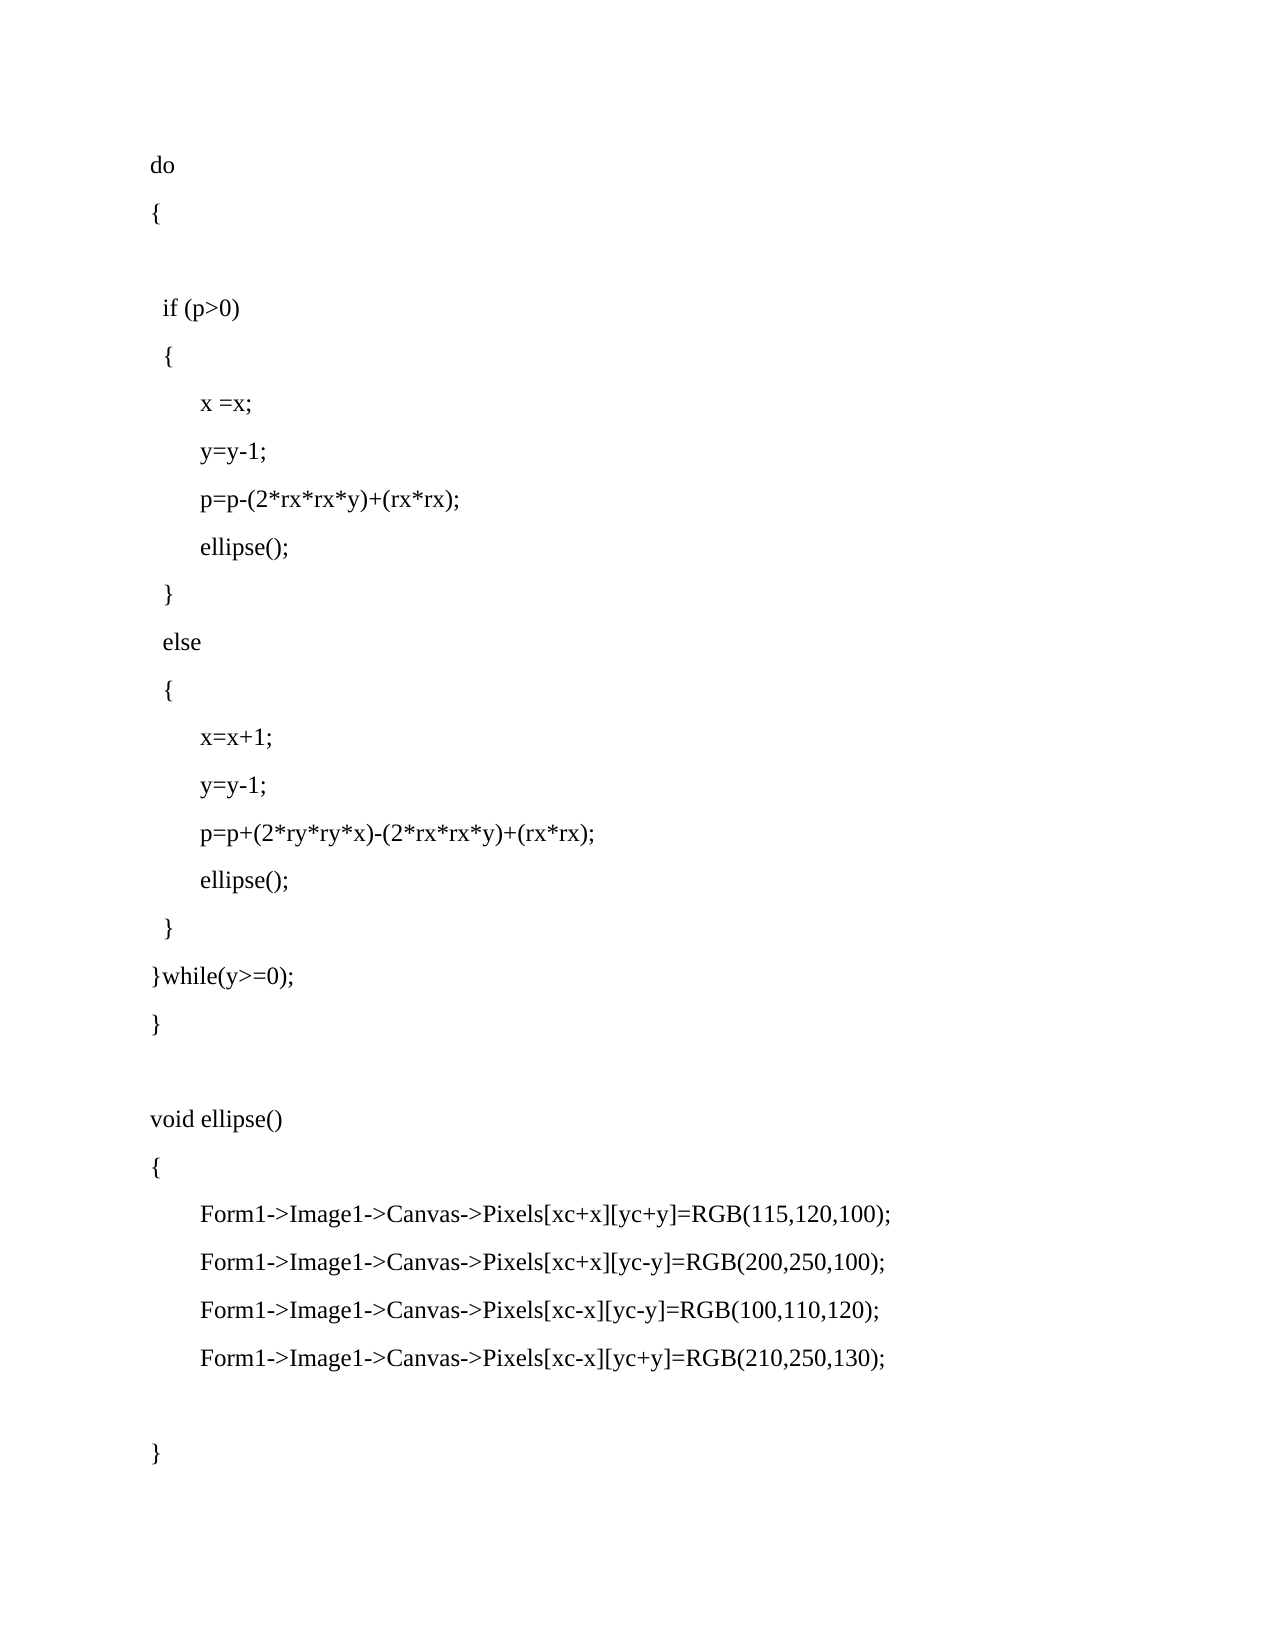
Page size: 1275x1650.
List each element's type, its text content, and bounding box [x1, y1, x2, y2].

text Form1->Image1->Canvas->Pixels[xc+x][yc+y]=RGB(115,120,100); [150, 1199, 1125, 1228]
text if (p>0) [150, 293, 1125, 322]
text p=p+(2*ry*ry*x)-(2*rx*rx*y)+(rx*rx); [150, 818, 1125, 847]
text ellipse(); [150, 532, 1125, 560]
text else [150, 627, 1125, 656]
text } [150, 1438, 1125, 1467]
text { [150, 675, 1125, 703]
text } [150, 913, 1125, 942]
text } [150, 579, 1125, 608]
text Form1->Image1->Canvas->Pixels[xc-x][yc-y]=RGB(100,110,120); [150, 1295, 1125, 1324]
text x=x+1; [150, 722, 1125, 751]
text y=y-1; [150, 770, 1125, 799]
text { [150, 1152, 1125, 1181]
text } [150, 1009, 1125, 1037]
text y=y-1; [150, 436, 1125, 465]
text Form1->Image1->Canvas->Pixels[xc+x][yc-y]=RGB(200,250,100); [150, 1247, 1125, 1276]
text }while(y>=0); [150, 961, 1125, 990]
text do [150, 150, 1125, 179]
text { [150, 198, 1125, 226]
text void ellipse() [150, 1104, 1125, 1133]
text ellipse(); [150, 866, 1125, 894]
text x =x; [150, 388, 1125, 417]
text p=p-(2*rx*rx*y)+(rx*rx); [150, 484, 1125, 513]
text { [150, 341, 1125, 369]
text Form1->Image1->Canvas->Pixels[xc-x][yc+y]=RGB(210,250,130); [150, 1343, 1125, 1371]
